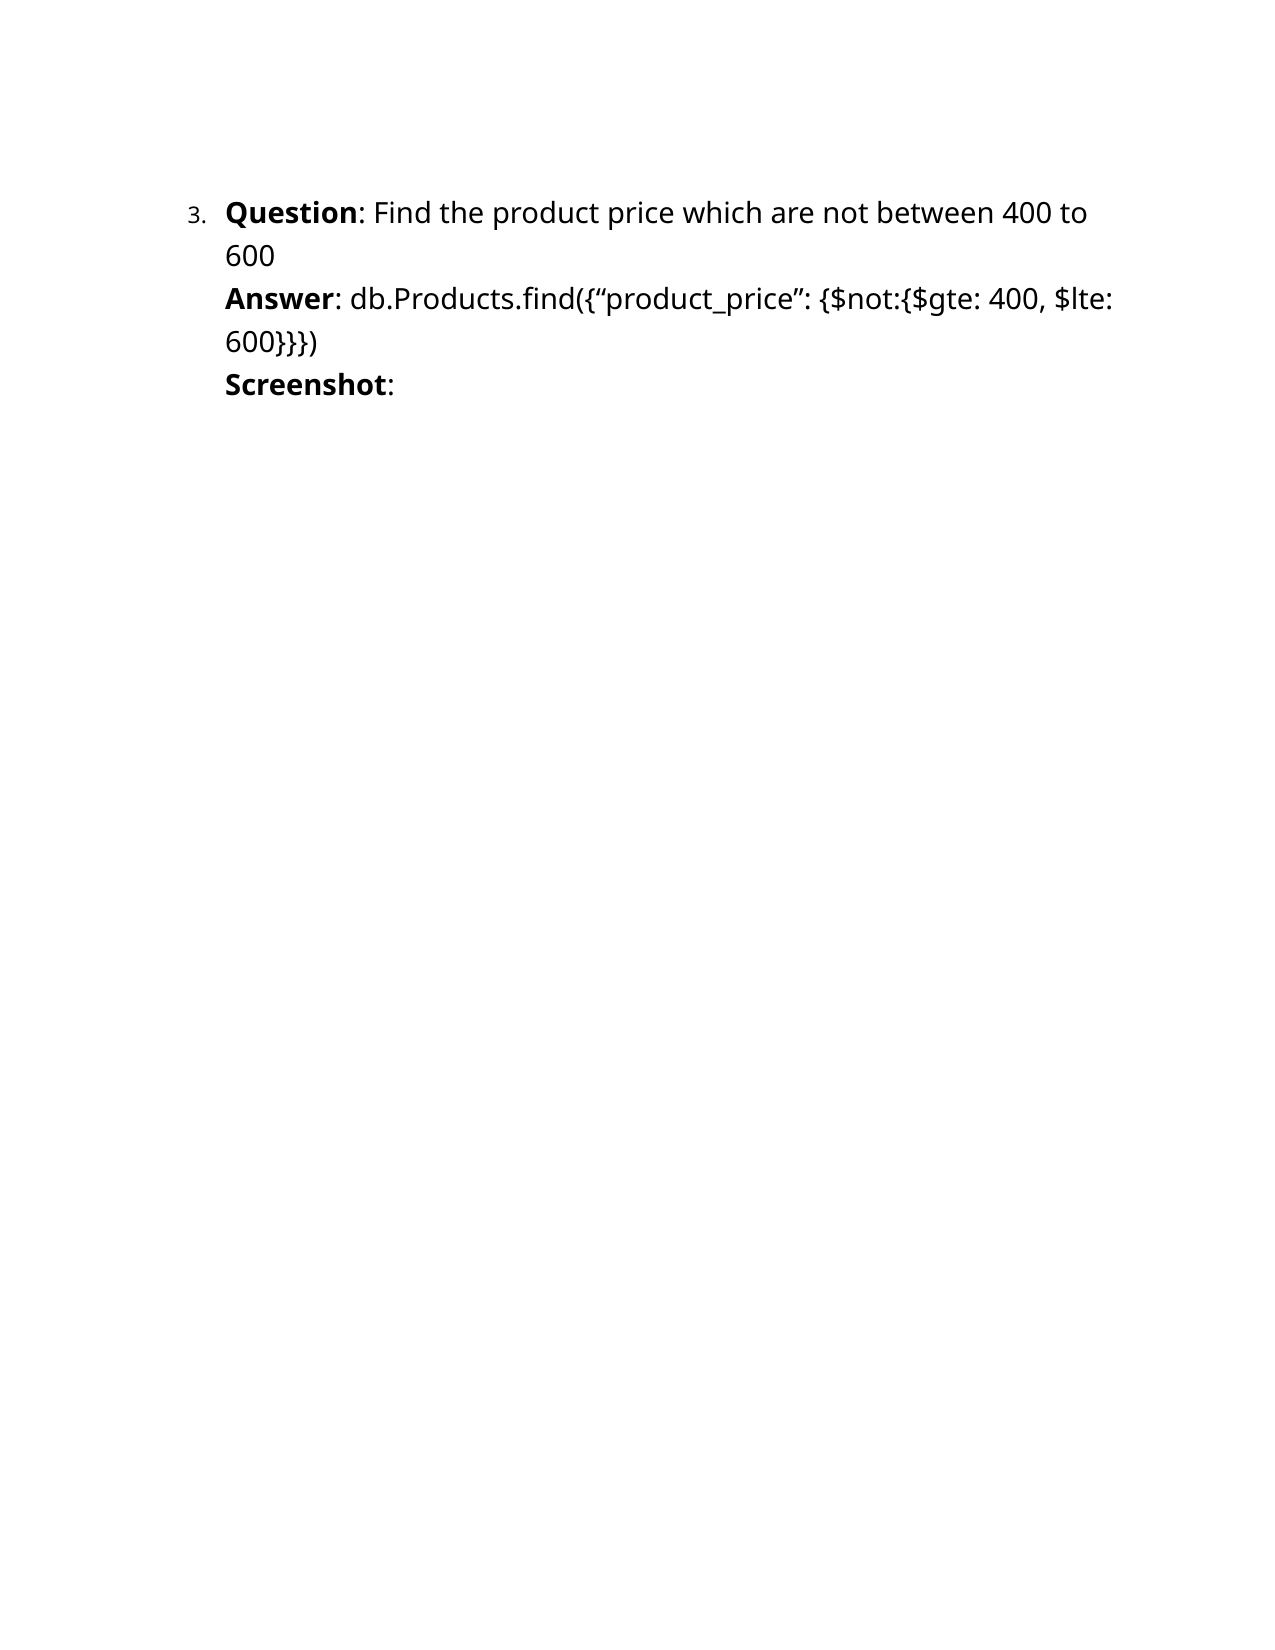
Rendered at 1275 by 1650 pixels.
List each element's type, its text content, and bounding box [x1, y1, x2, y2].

list Question: Find the product price which are not between 400 to 600 Answer: db.Products.find({“product_price”: {$not:{$gte: 400, $lte: 600}}}) [187, 193, 1125, 361]
list Screenshot: [225, 364, 1125, 404]
